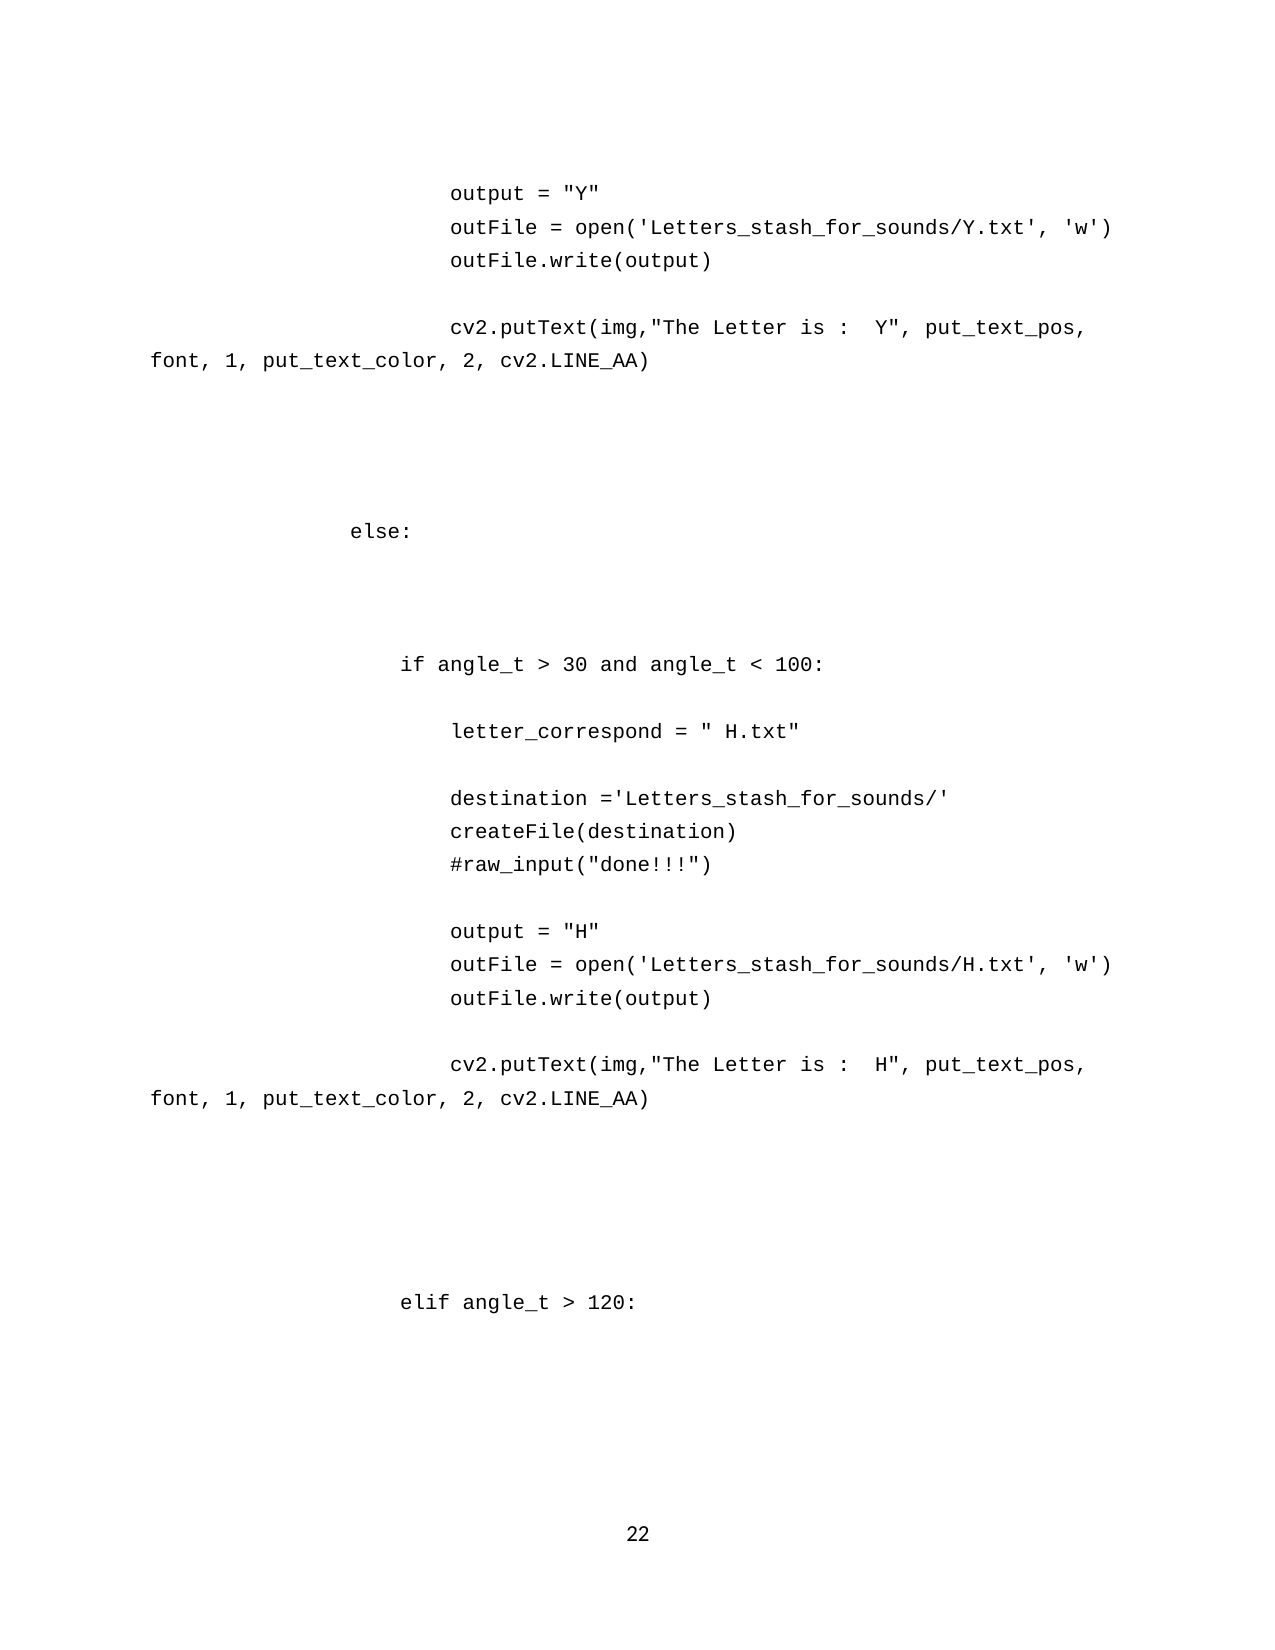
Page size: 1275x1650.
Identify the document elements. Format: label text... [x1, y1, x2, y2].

text #raw_input("done!!!") [150, 854, 1125, 878]
text outFile.write(output) [150, 250, 1125, 274]
text output = "Y" [150, 183, 1125, 207]
text cv2.putText(img,"The Letter is : H", put_text_pos, font, 1, put_text_color, 2, cv2.LINE_AA) [150, 1054, 1125, 1111]
text else: [150, 521, 1125, 545]
text createFile(destination) [150, 821, 1125, 845]
text letter_correspond = " H.txt" [150, 721, 1125, 745]
text outFile.write(output) [150, 988, 1125, 1011]
text cv2.putText(img,"The Letter is : Y", put_text_pos, font, 1, put_text_color, 2, cv2.LINE_AA) [150, 317, 1125, 374]
text output = "H" [150, 921, 1125, 945]
text destination ='Letters_stash_for_sounds/' [150, 788, 1125, 811]
text outFile = open('Letters_stash_for_sounds/Y.txt', 'w') [150, 217, 1125, 240]
text outFile = open('Letters_stash_for_sounds/H.txt', 'w') [150, 954, 1125, 978]
text if angle_t > 30 and angle_t < 100: [150, 654, 1125, 678]
text elif angle_t > 120: [150, 1292, 1125, 1316]
